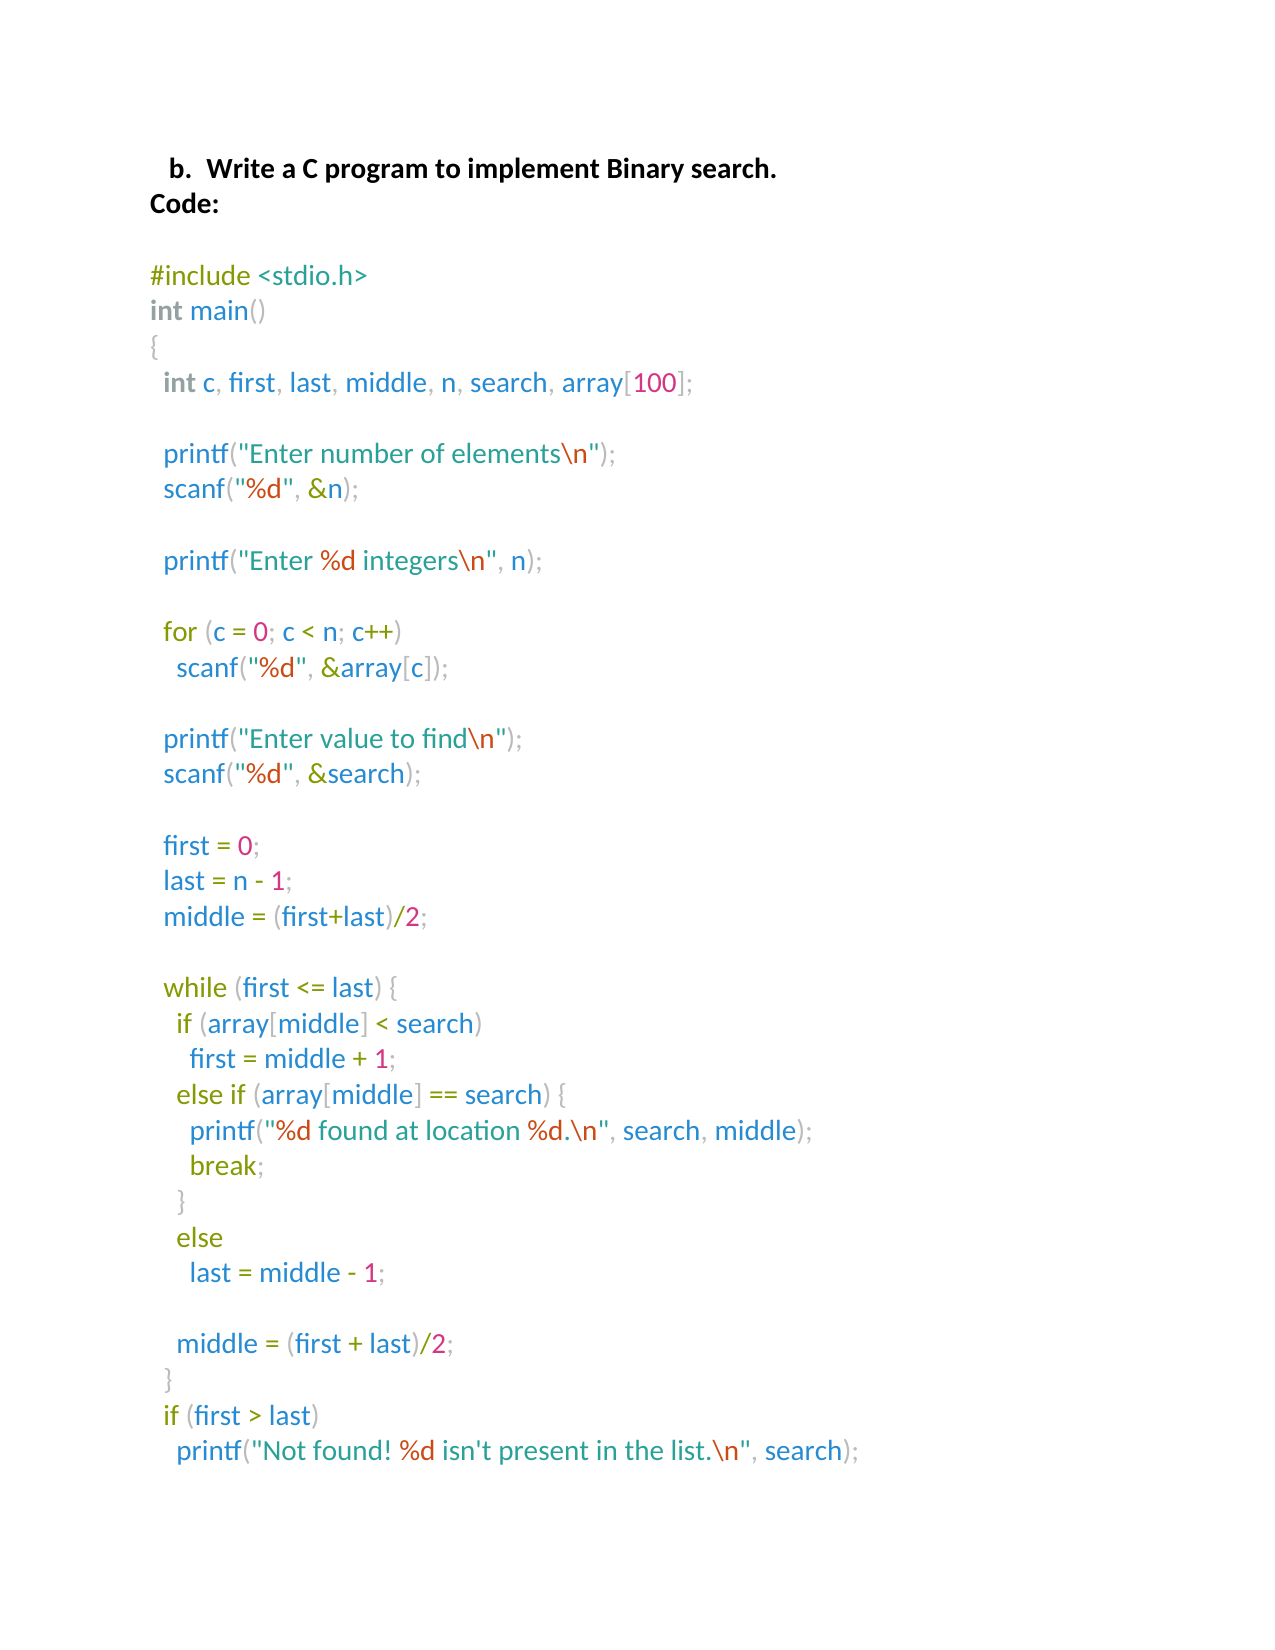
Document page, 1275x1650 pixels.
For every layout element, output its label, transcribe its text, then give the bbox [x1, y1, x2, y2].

text break; [150, 1147, 1125, 1183]
text if (array[middle] < search) [150, 1005, 1125, 1041]
text int c, first, last, middle, n, search, array[100]; [150, 364, 1125, 399]
list Write a C program to implement Binary search. [169, 150, 1125, 186]
text middle = (first+last)/2; [150, 898, 1125, 934]
text for (c = 0; c < n; c++) [150, 613, 1125, 649]
text printf("Not found! %d isn't present in the list.\n", search); [150, 1432, 1125, 1468]
text printf("Enter %d integers\n", n); [150, 542, 1125, 577]
text printf("Enter value to find\n"); [150, 720, 1125, 756]
text } [150, 1183, 1125, 1219]
text while (first <= last) { [150, 969, 1125, 1005]
text scanf("%d", &n); [150, 471, 1125, 506]
text printf("Enter number of elements\n"); [150, 435, 1125, 471]
text Code: [150, 186, 1125, 221]
text if (first > last) [150, 1397, 1125, 1432]
text printf("%d found at location %d.\n", search, middle); [150, 1112, 1125, 1147]
text last = middle - 1; [150, 1254, 1125, 1290]
text else if (array[middle] == search) { [150, 1076, 1125, 1112]
text scanf("%d", &array[c]); [150, 649, 1125, 684]
text } [150, 1361, 1125, 1397]
text last = n - 1; [150, 862, 1125, 898]
text first = 0; [150, 827, 1125, 862]
text else [150, 1219, 1125, 1254]
text first = middle + 1; [150, 1041, 1125, 1076]
text int main() [150, 292, 1125, 328]
text #include <stdio.h> [150, 257, 1125, 292]
text scanf("%d", &search); [150, 756, 1125, 791]
text middle = (first + last)/2; [150, 1326, 1125, 1361]
text { [150, 328, 1125, 364]
